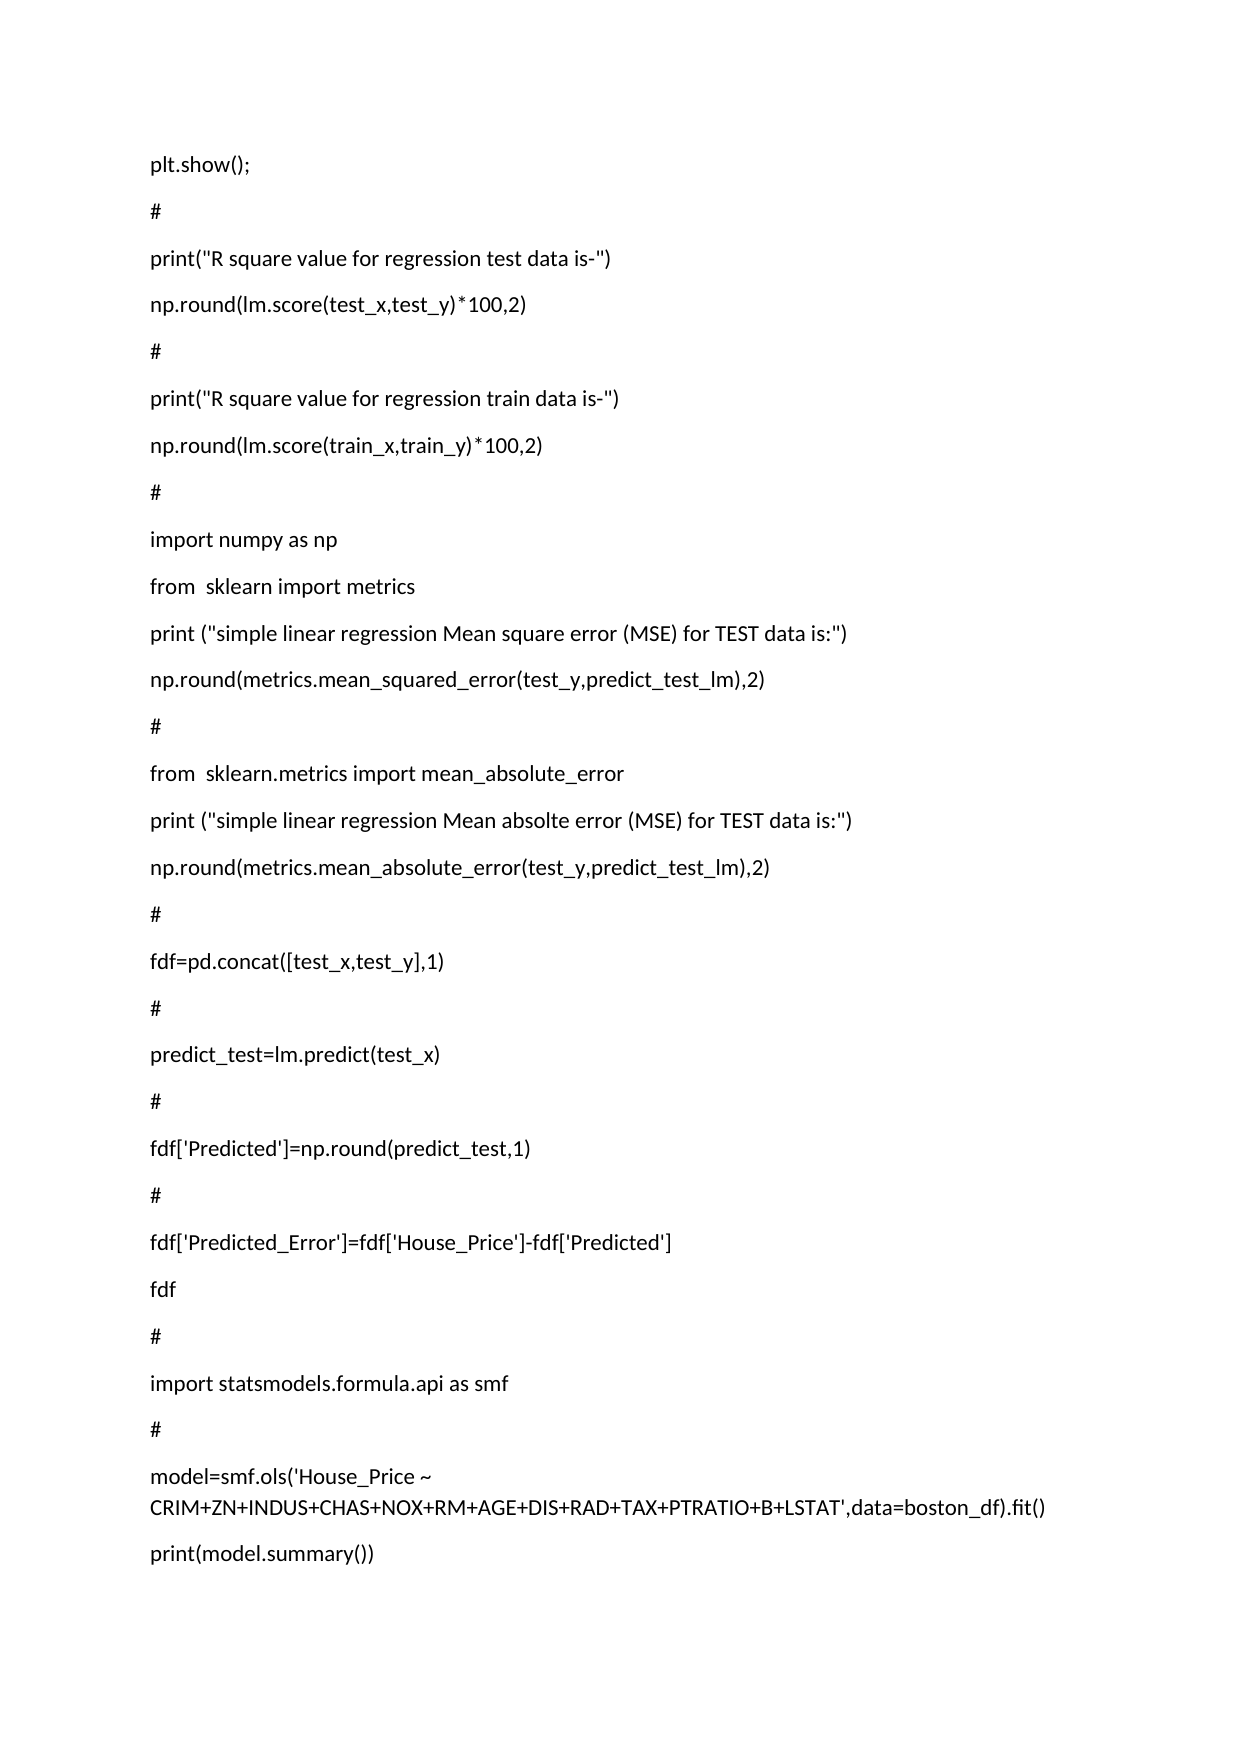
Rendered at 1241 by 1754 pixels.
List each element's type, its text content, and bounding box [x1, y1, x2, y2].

text from sklearn import metrics [150, 572, 1090, 600]
text # [150, 1181, 1090, 1209]
text fdf=pd.concat([test_x,test_y],1) [150, 947, 1090, 975]
text # [150, 900, 1090, 928]
text fdf [150, 1275, 1090, 1303]
text # [150, 1416, 1090, 1444]
text print("R square value for regression test data is-") [150, 244, 1090, 272]
text # [150, 337, 1090, 366]
text # [150, 197, 1090, 225]
text plt.show(); [150, 150, 1090, 178]
text import numpy as np [150, 525, 1090, 553]
text # [150, 478, 1090, 506]
text print("R square value for regression train data is-") [150, 384, 1090, 412]
text print ("simple linear regression Mean square error (MSE) for TEST data is:") [150, 619, 1090, 647]
text # [150, 1322, 1090, 1350]
text fdf['Predicted']=np.round(predict_test,1) [150, 1134, 1090, 1162]
text from sklearn.metrics import mean_absolute_error [150, 759, 1090, 787]
text np.round(metrics.mean_squared_error(test_y,predict_test_lm),2) [150, 666, 1090, 694]
text print(model.summary()) [150, 1539, 1090, 1568]
text fdf['Predicted_Error']=fdf['House_Price']-fdf['Predicted'] [150, 1228, 1090, 1256]
text predict_test=lm.predict(test_x) [150, 1041, 1090, 1069]
text import statsmodels.formula.api as smf [150, 1369, 1090, 1397]
text print ("simple linear regression Mean absolte error (MSE) for TEST data is:") [150, 806, 1090, 834]
text model=smf.ols('House_Price ~ CRIM+ZN+INDUS+CHAS+NOX+RM+AGE+DIS+RAD+TAX+PTRATIO+B+LSTAT',data=boston_df).fit() [150, 1462, 1090, 1521]
text # [150, 994, 1090, 1022]
text np.round(lm.score(test_x,test_y)*100,2) [150, 291, 1090, 319]
text # [150, 712, 1090, 741]
text np.round(lm.score(train_x,train_y)*100,2) [150, 431, 1090, 459]
text np.round(metrics.mean_absolute_error(test_y,predict_test_lm),2) [150, 853, 1090, 881]
text # [150, 1087, 1090, 1116]
